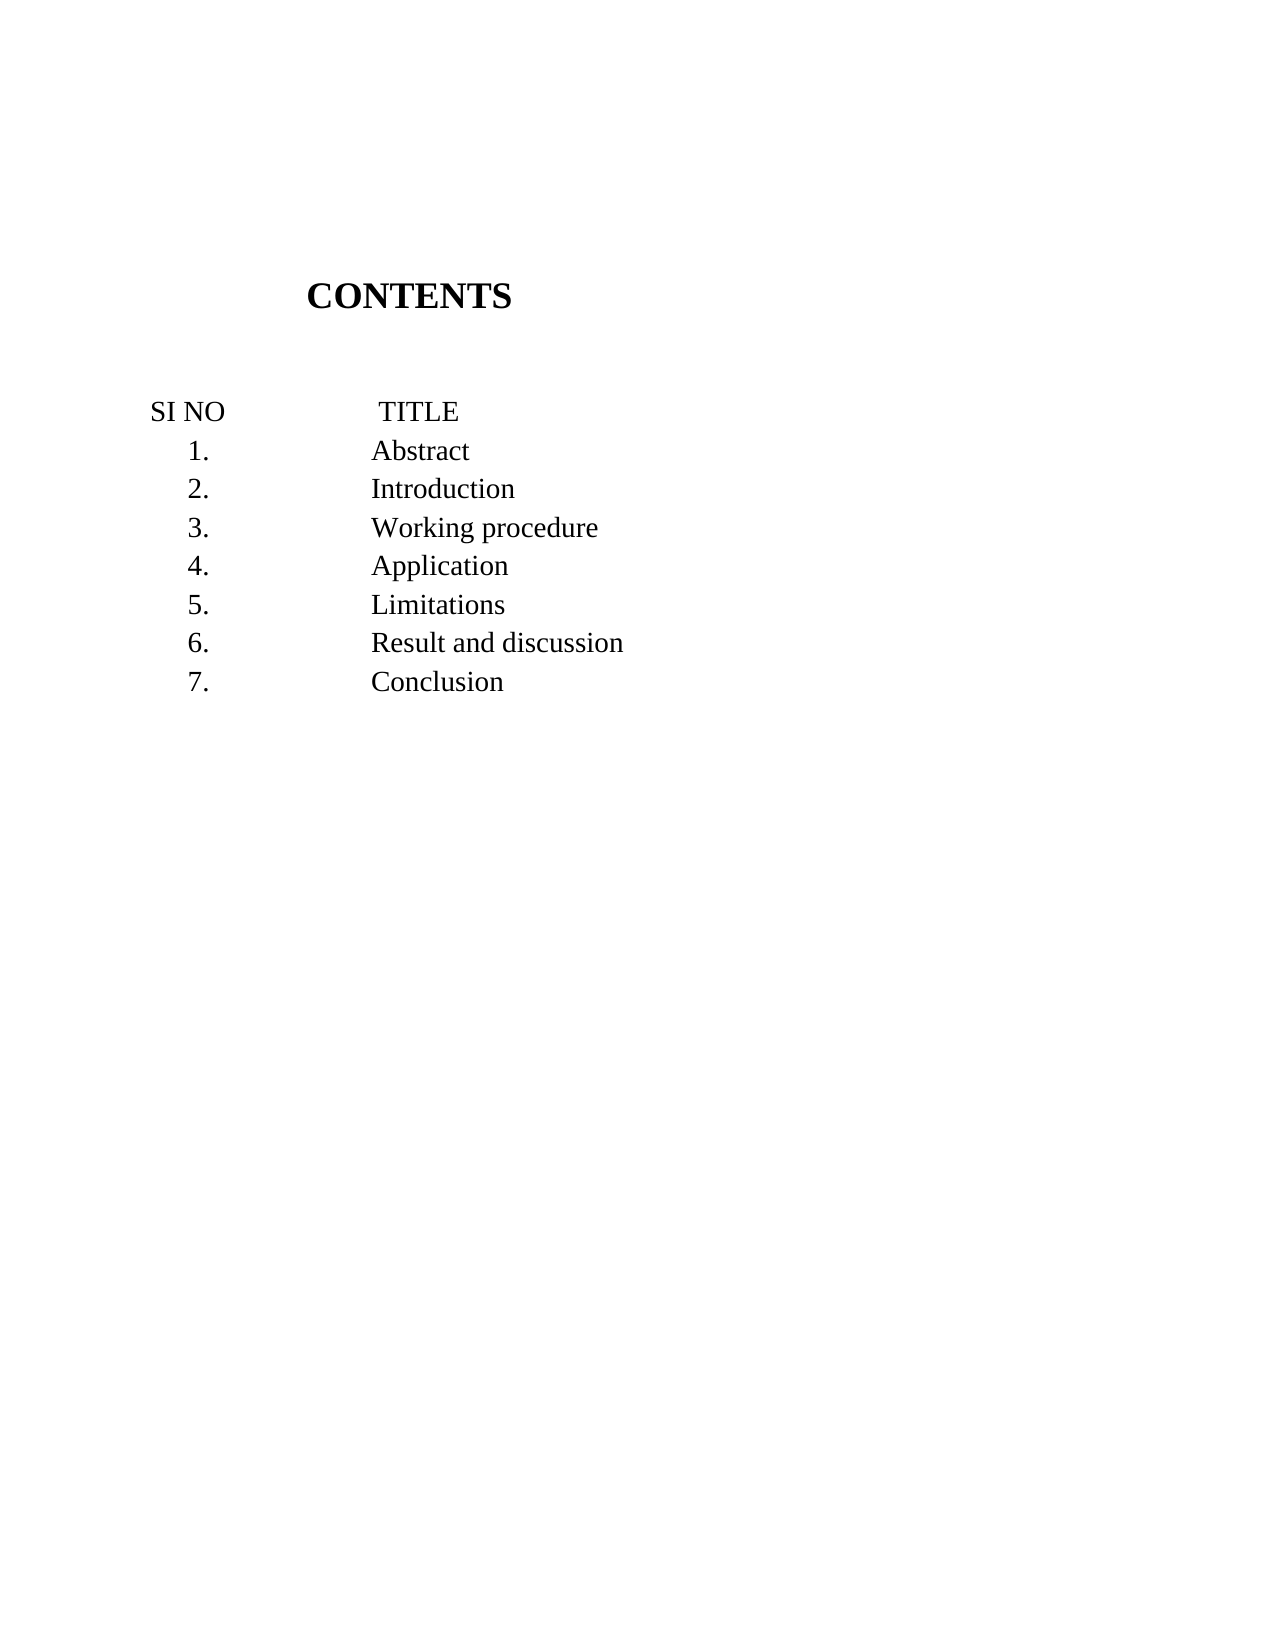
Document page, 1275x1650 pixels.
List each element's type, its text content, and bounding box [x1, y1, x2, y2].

text CONTENTS [150, 273, 1125, 317]
list Limitations [187, 587, 1125, 621]
list Conclusion [187, 664, 1125, 698]
list Result and discussion [187, 626, 1125, 659]
list Working procedure [187, 510, 1125, 543]
list Application [187, 548, 1125, 582]
list Introduction [187, 471, 1125, 505]
text SI NO TITLE [150, 394, 1125, 428]
list Abstract [187, 433, 1125, 466]
